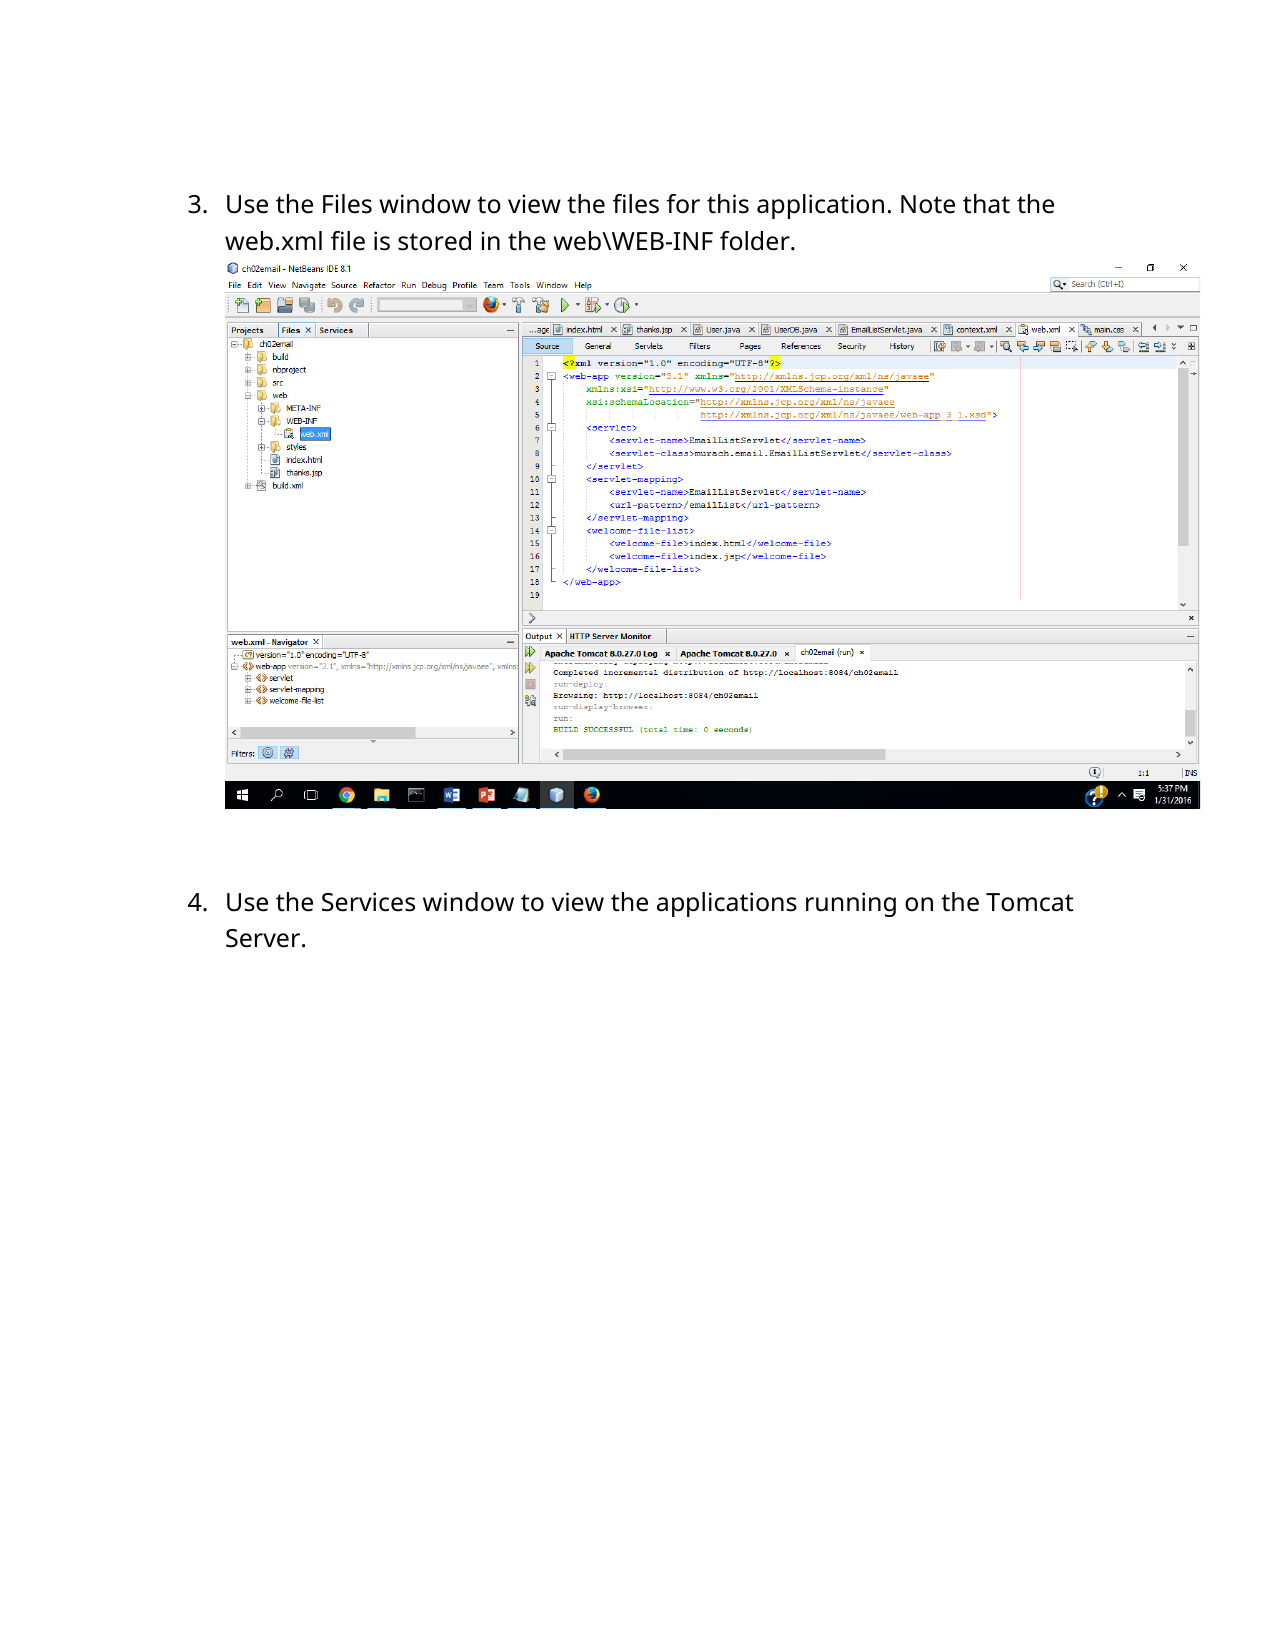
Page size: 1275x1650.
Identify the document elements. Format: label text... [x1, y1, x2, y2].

list Use the Services window to view the applications running on the Tomcat Server. [187, 884, 1125, 955]
picture [225, 260, 1200, 809]
list Use the Files window to view the files for this application. Note that the web.xml file is stored in the web\WEB-INF folder. [187, 187, 1125, 258]
